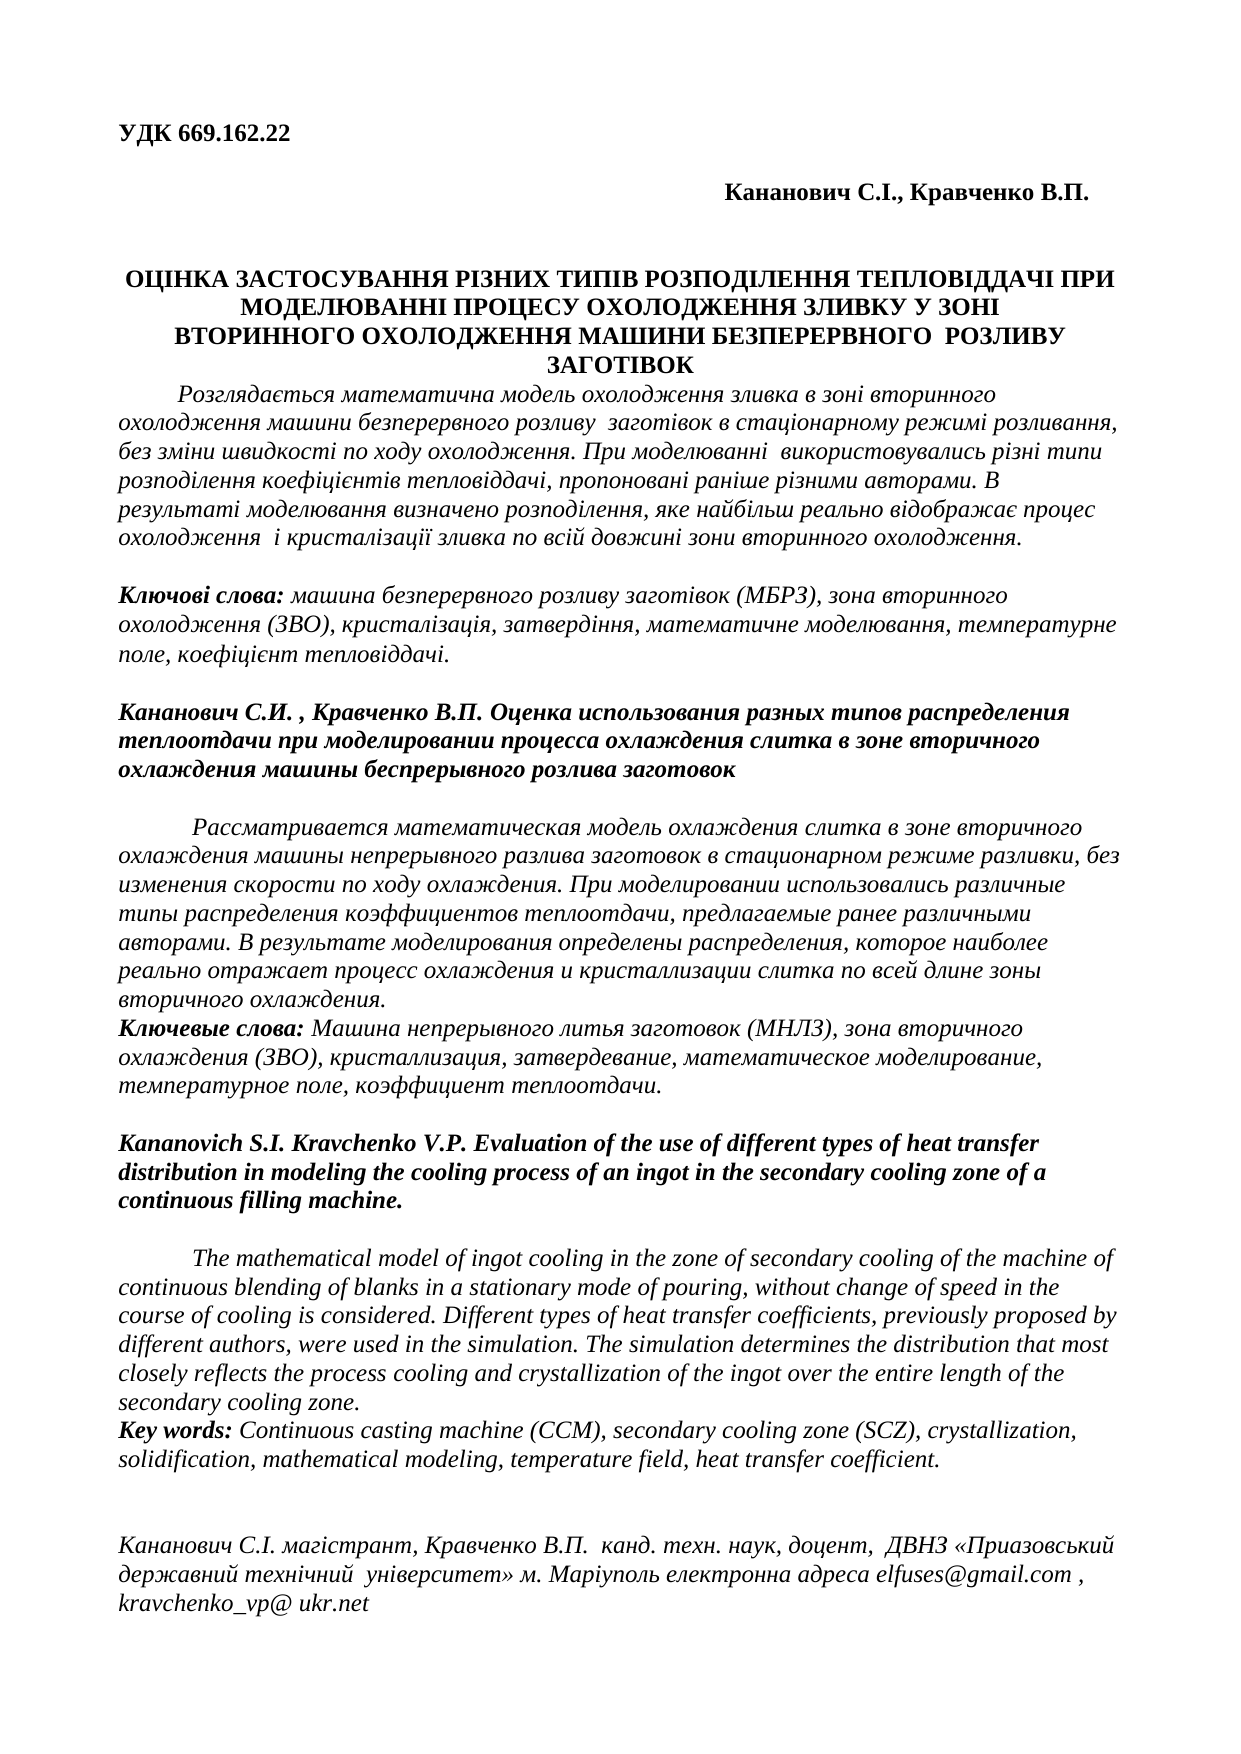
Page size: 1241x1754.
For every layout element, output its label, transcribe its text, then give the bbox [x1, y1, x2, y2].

text охолодження і кристалізації зливка по всій довжині зони вторинного охолодження. [118, 522, 1122, 551]
text Кананович С.І., Кравченко В.П. [118, 177, 1122, 206]
text Ключові слова: машина безперервного розливу заготівок (МБРЗ), зона вторинного охолодження (ЗВО), кристалізація, затвердіння, математичне моделювання, температурне поле, коефіцієнт тепловіддачі. [118, 580, 1122, 668]
text Розглядається математична модель охолодження зливка в зоні вторинного охолодження машини безперервного розливу заготівок в стаціонарному режимі розливання, без зміни швидкості по ходу охолодження. При моделюванні використовувались різні типи розподілення коефіцієнтів тепловіддачі, пропоновані раніше різними авторами. В результаті моделювання визначено розподілення, яке найбільш реально відображає процес [118, 379, 1122, 522]
text УДК 669.162.22 [118, 118, 1122, 147]
text Кананович С.И. , Кравченко В.П. Оценка использования разных типов распределения теплоотдачи при моделировании процесса охлаждения слитка в зоне вторичного охлаждения машины беспрерывного розлива заготовок [118, 697, 1122, 783]
text ЗАГОТІВОК [118, 350, 1122, 379]
text ВТОРИННОГО ОХОЛОДЖЕННЯ МАШИНИ БЕЗПЕРЕРВНОГО РОЗЛИВУ [118, 321, 1122, 350]
text ОЦІНКА ЗАСТОСУВАННЯ РІЗНИХ ТИПІВ РОЗПОДІЛЕННЯ ТЕПЛОВІДДАЧІ ПРИ МОДЕЛЮВАННІ ПРОЦЕСУ ОХОЛОДЖЕННЯ ЗЛИВКУ У ЗОНІ [118, 264, 1122, 321]
text Кананович С.І. магістрант, Кравченко В.П. канд. техн. наук, доцент, ДВНЗ «Приазовський державний технічний університет» м. Маріуполь електронна адреса elfuses@gmail.com , kravchenko_vp@ ukr.net [118, 1530, 1122, 1617]
text The mathematical model of ingot cooling in the zone of secondary cooling of the machine of continuous blending of blanks in a stationary mode of pouring, without change of speed in the course of cooling is considered. Different types of heat transfer coefficients, previously proposed by different authors, were used in the simulation. The simulation determines the distribution that most closely reflects the process cooling and crystallization of the ingot over the entire length of the secondary cooling zone. [118, 1243, 1122, 1415]
text Ключевые слова: Машина непрерывного литья заготовок (МНЛЗ), зона вторичного охлаждения (ЗВО), кристаллизация, затвердевание, математическое моделирование, температурное поле, коэффициент теплоотдачи. [118, 1013, 1122, 1099]
text Kananovich S.I. Kravchenko V.P. Evaluation of the use of different types of heat transfer distribution in modeling the cooling process of an ingot in the secondary cooling zone of a continuous filling machine. [118, 1128, 1122, 1214]
text Key words: Continuous casting machine (CCM), secondary cooling zone (SCZ), crystallization, solidification, mathematical modeling, temperature field, heat transfer coefficient. [118, 1415, 1122, 1473]
text Рассматривается математическая модель охлаждения слитка в зоне вторичного охлаждения машины непрерывного разлива заготовок в стационарном режиме разливки, без изменения скорости по ходу охлаждения. При моделировании использовались различные типы распределения коэффициентов теплоотдачи, предлагаемые ранее различными авторами. В результате моделирования определены распределения, которое наиболее реально отражает процесс охлаждения и кристаллизации слитка по всей длине зоны вторичного охлаждения. [118, 812, 1122, 1013]
